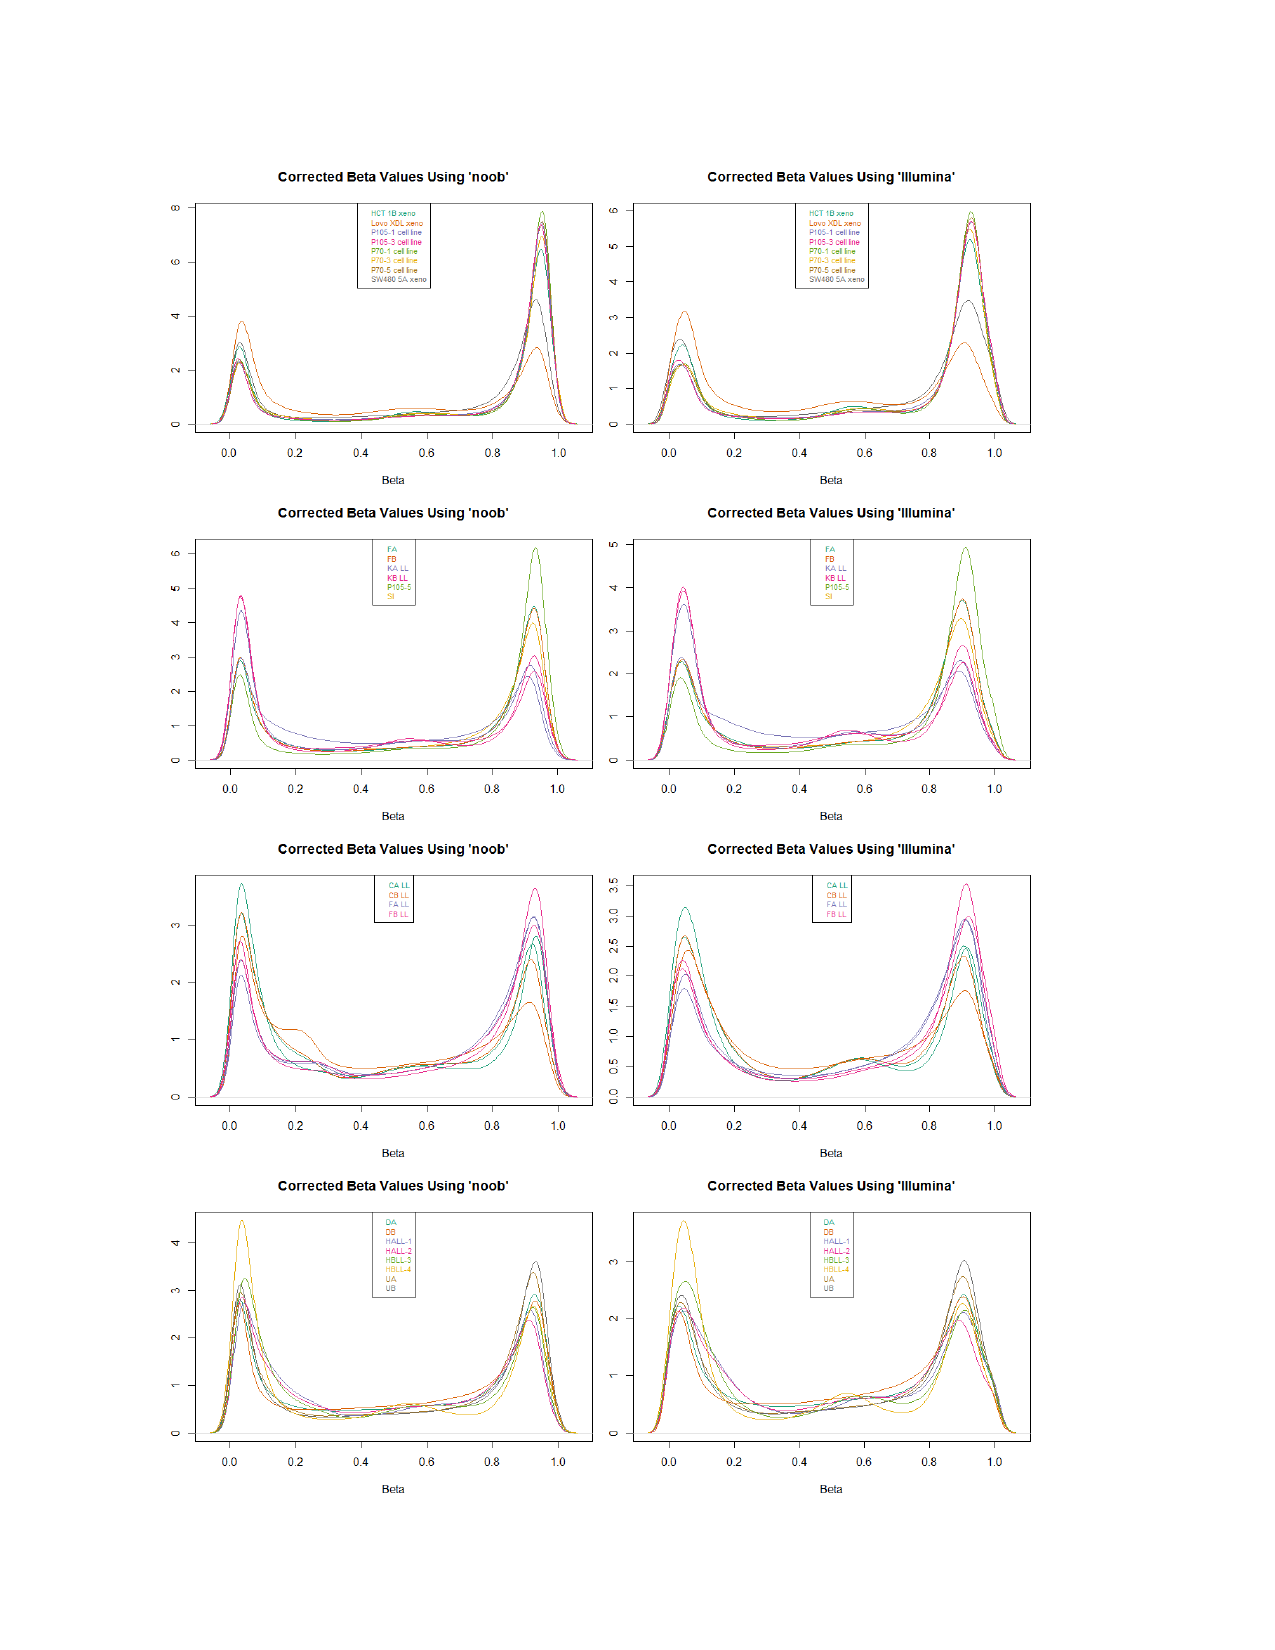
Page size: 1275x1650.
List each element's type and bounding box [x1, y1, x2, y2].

picture [168, 150, 1044, 1495]
